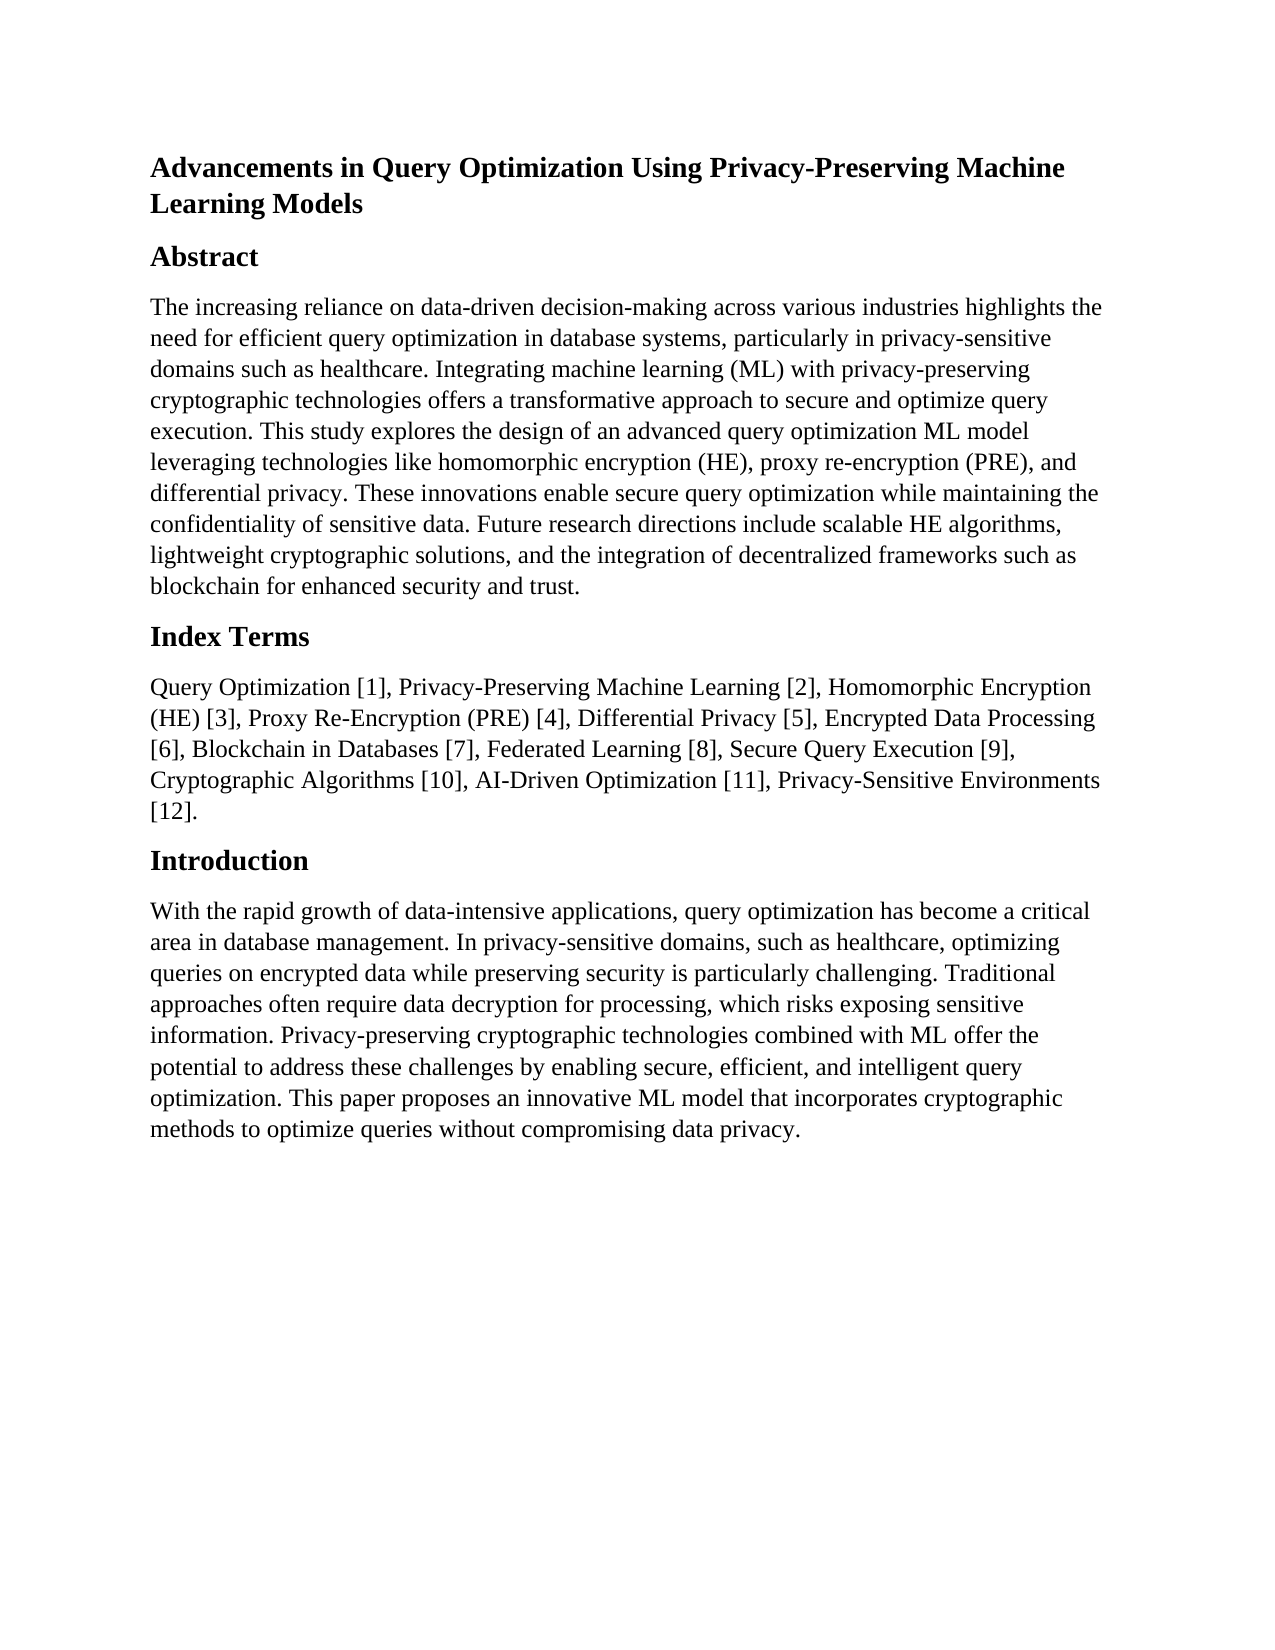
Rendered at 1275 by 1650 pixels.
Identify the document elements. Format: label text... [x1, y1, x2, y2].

text Index Terms [150, 619, 1125, 652]
text Query Optimization [1], Privacy-Preserving Machine Learning [2], Homomorphic Encryption (HE) [3], Proxy Re-Encryption (PRE) [4], Differential Privacy [5], Encrypted Data Processing [6], Blockchain in Databases [7], Federated Learning [8], Secure Query Execution [9], Cryptographic Algorithms [10], AI-Driven Optimization [11], Privacy-Sensitive Environments [12]. [150, 672, 1125, 824]
text Introduction [150, 843, 1125, 877]
text Abstract [150, 239, 1125, 272]
text With the rapid growth of data-intensive applications, query optimization has become a critical area in database management. In privacy-sensitive domains, such as healthcare, optimizing queries on encrypted data while preserving security is particularly challenging. Traditional approaches often require data decryption for processing, which risks exposing sensitive information. Privacy-preserving cryptographic technologies combined with ML offer the potential to address these challenges by enabling secure, efficient, and intelligent query optimization. This paper proposes an innovative ML model that incorporates cryptographic methods to optimize queries without compromising data privacy. [150, 896, 1125, 1142]
text The increasing reliance on data-driven decision-making across various industries highlights the need for efficient query optimization in database systems, particularly in privacy-sensitive domains such as healthcare. Integrating machine learning (ML) with privacy-preserving cryptographic technologies offers a transformative approach to secure and optimize query execution. This study explores the design of an advanced query optimization ML model leveraging technologies like homomorphic encryption (HE), proxy re-encryption (PRE), and differential privacy. These innovations enable secure query optimization while maintaining the confidentiality of sensitive data. Future research directions include scalable HE algorithms, lightweight cryptographic solutions, and the integration of decentralized frameworks such as blockchain for enhanced security and trust. [150, 292, 1125, 600]
text Advancements in Query Optimization Using Privacy-Preserving Machine Learning Models [150, 150, 1125, 220]
